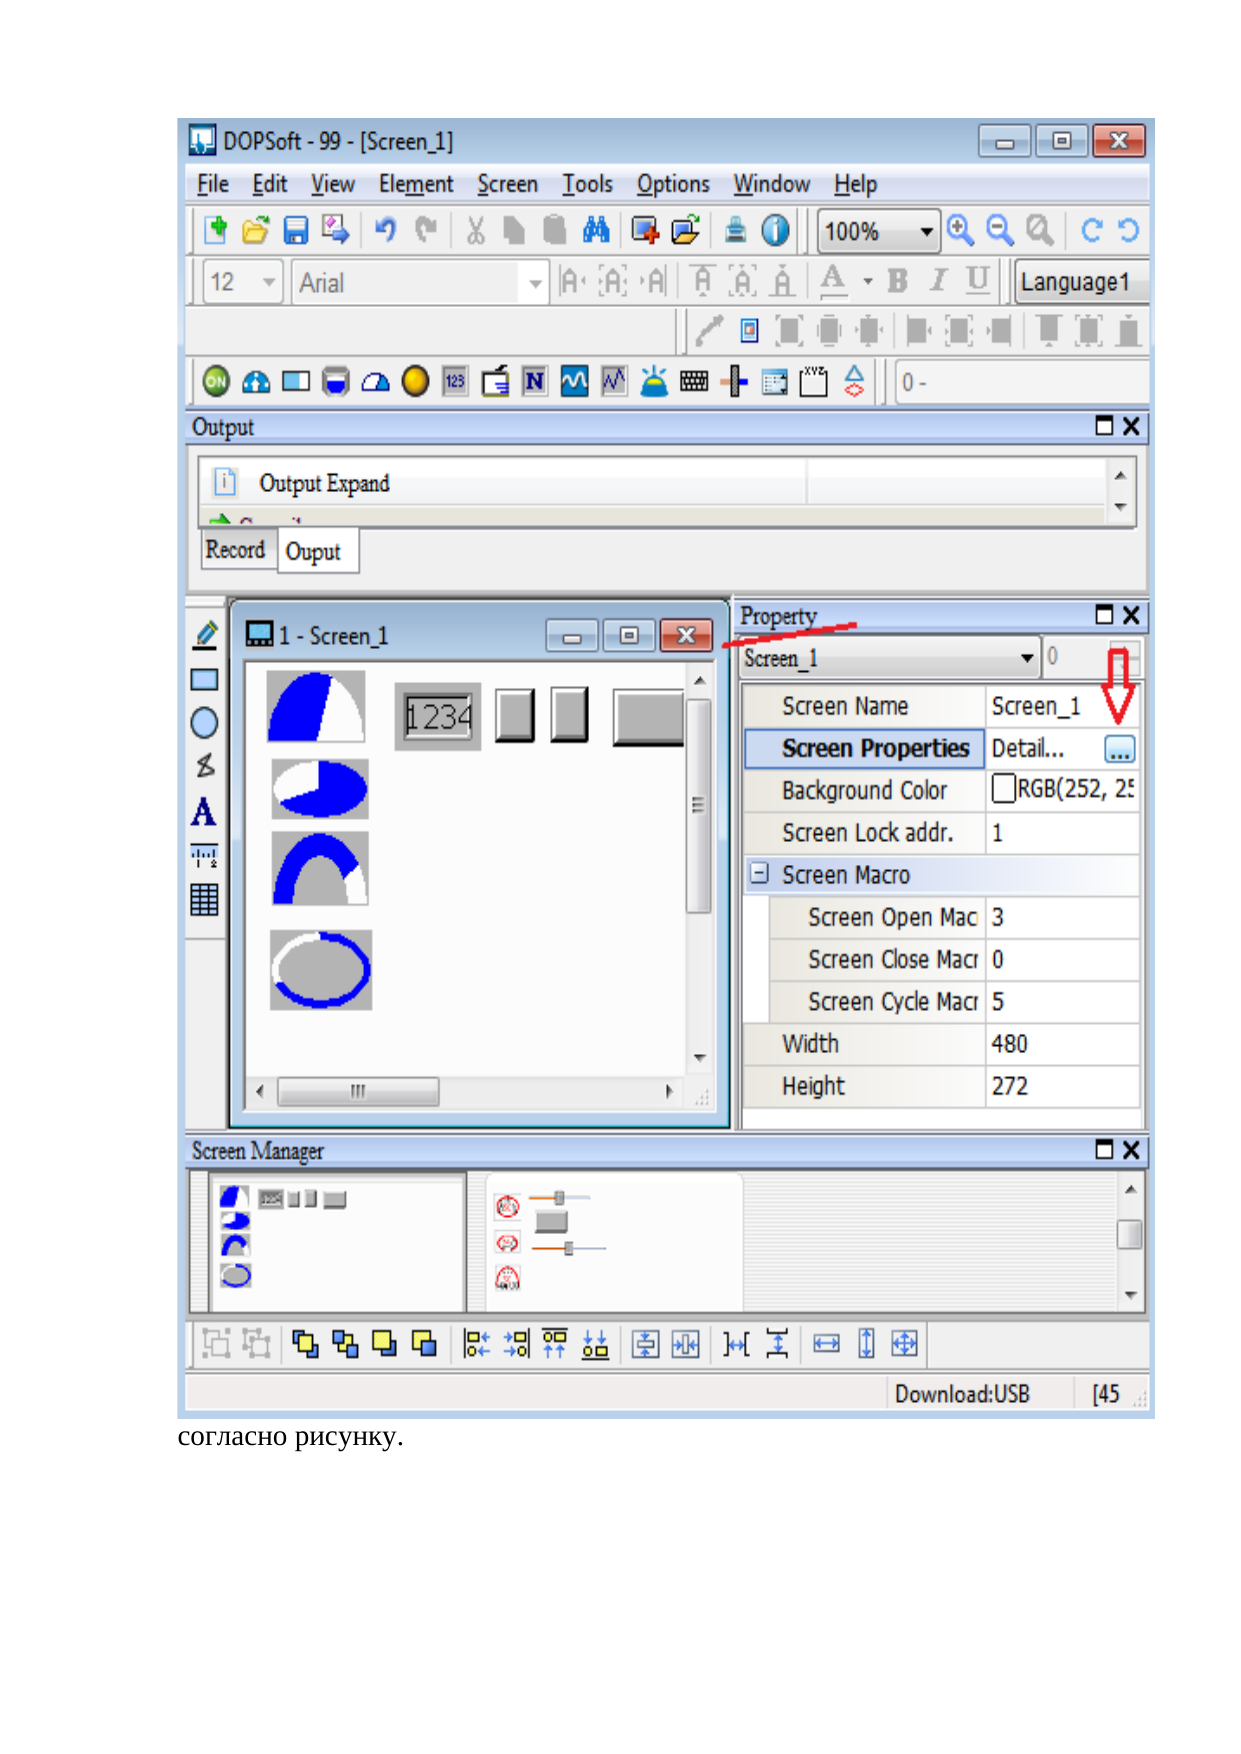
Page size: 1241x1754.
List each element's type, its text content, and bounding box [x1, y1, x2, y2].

picture [177, 118, 1155, 1419]
text согласно рисунку. [177, 1419, 1152, 1452]
